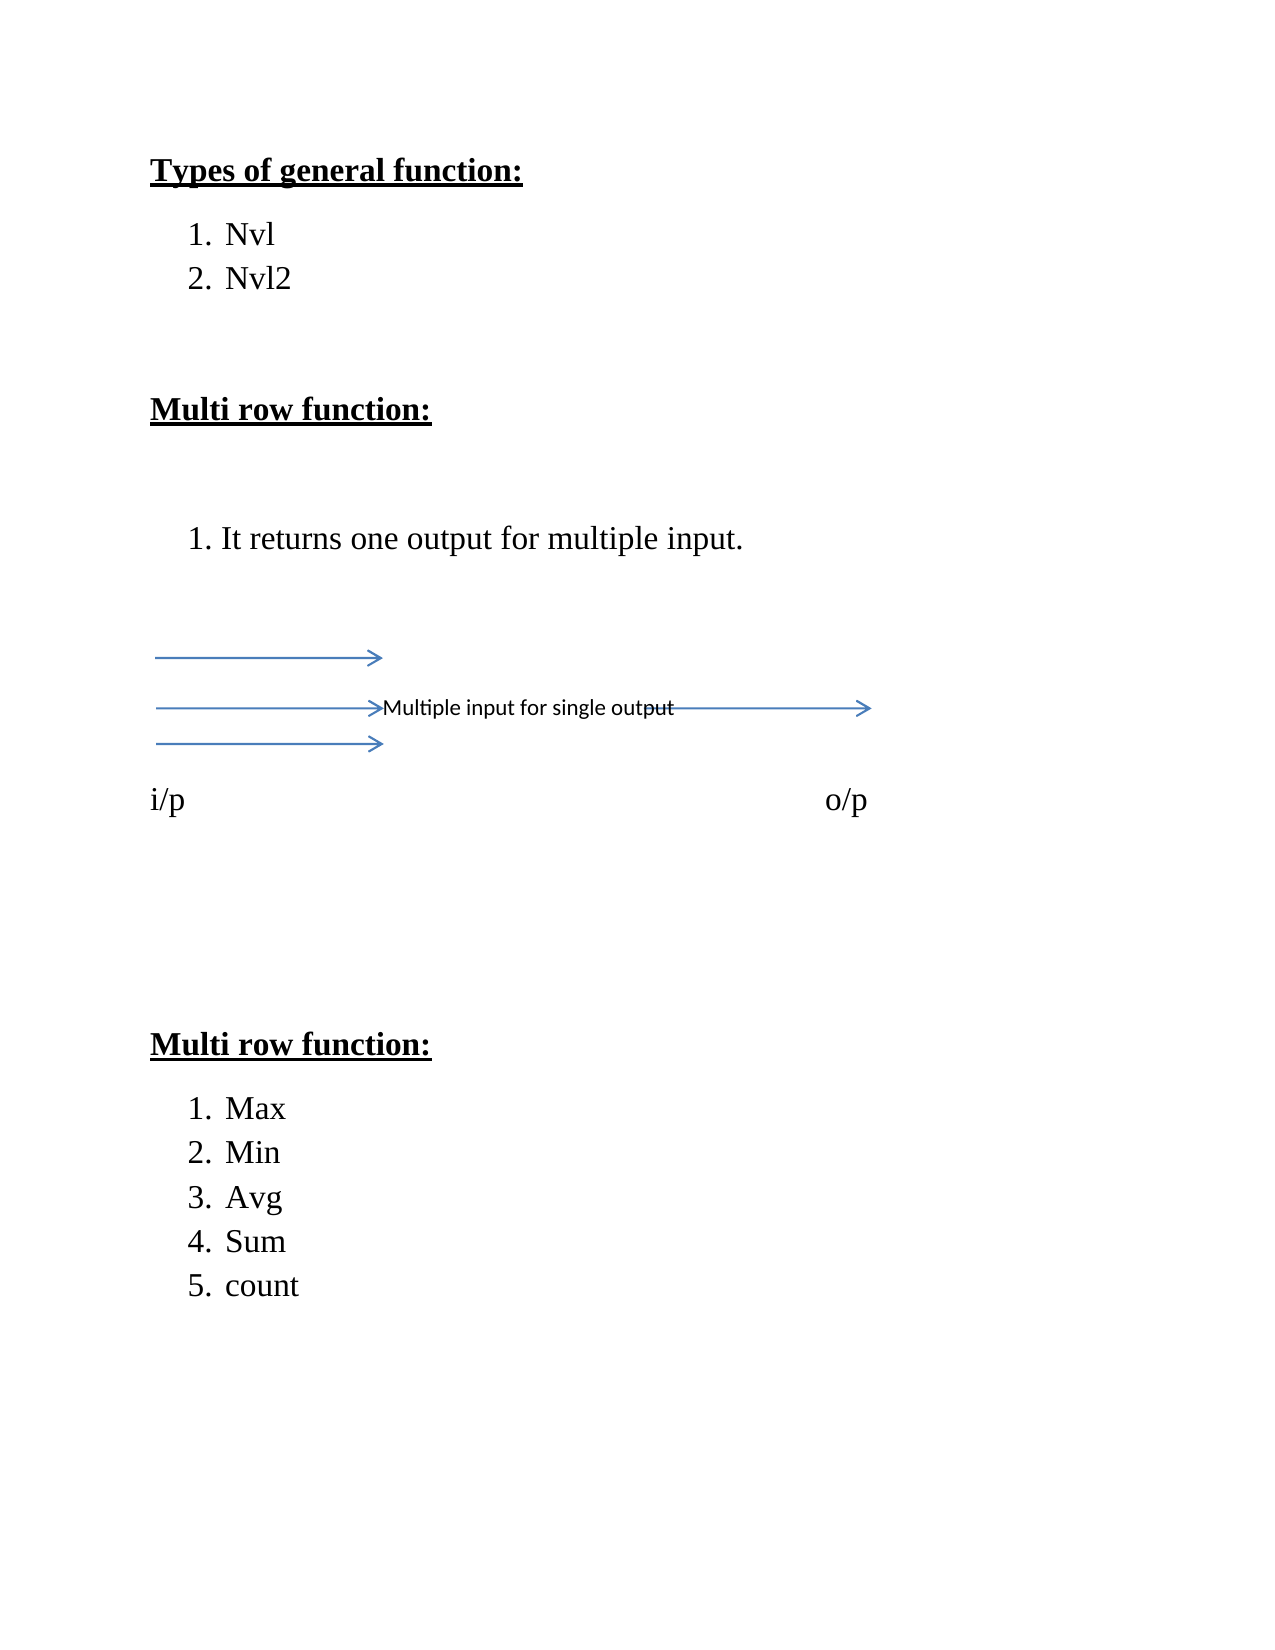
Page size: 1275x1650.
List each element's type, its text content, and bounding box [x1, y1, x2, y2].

list count [187, 1265, 1275, 1303]
picture [385, 623, 642, 843]
list Nvl [187, 214, 1275, 252]
text 1. It returns one output for multiple input. [187, 518, 1275, 557]
subtitle Multi row function: [150, 389, 1275, 427]
subtitle Multi row function: [150, 1024, 1275, 1063]
list Nvl2 [187, 258, 1275, 296]
list Sum [187, 1221, 1275, 1259]
list Max [187, 1088, 1275, 1127]
list Avg [187, 1177, 1275, 1215]
subtitle Types of general function: [150, 150, 1275, 188]
list Min [187, 1133, 1275, 1171]
